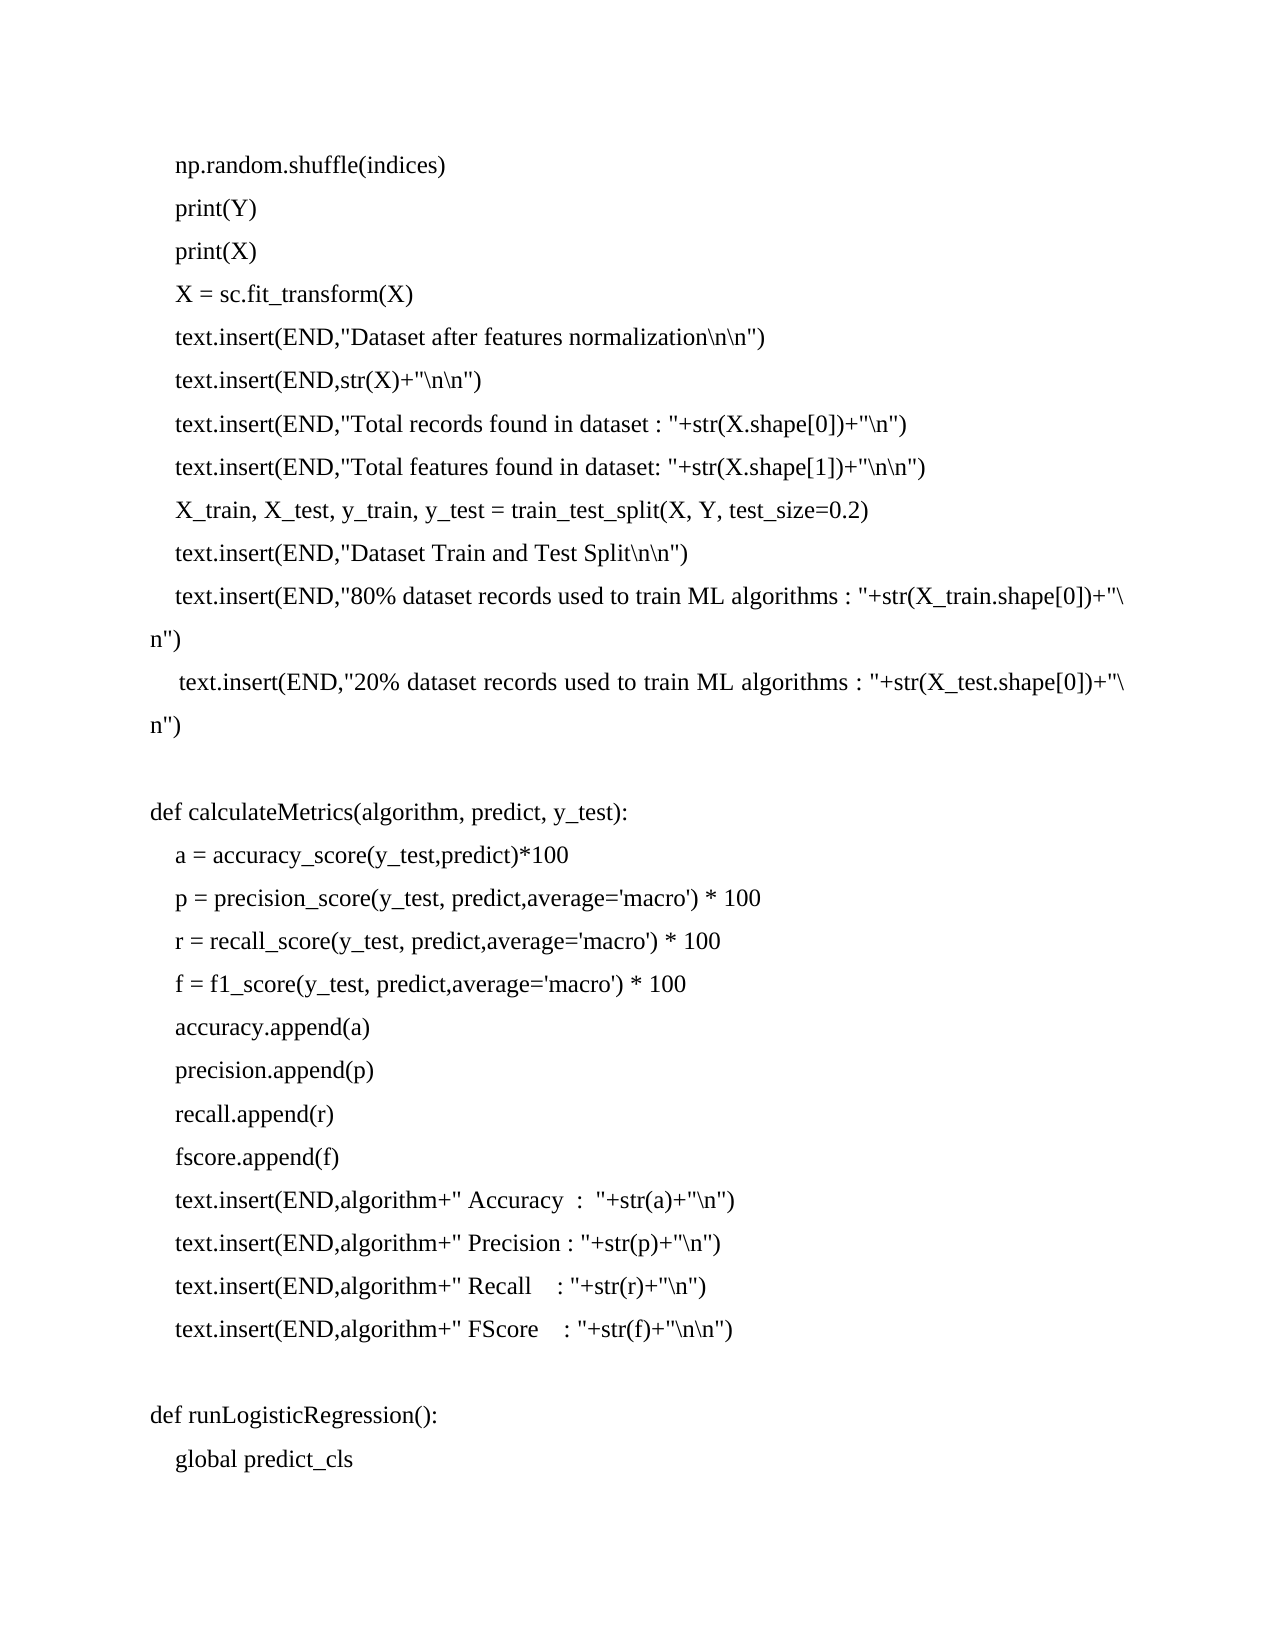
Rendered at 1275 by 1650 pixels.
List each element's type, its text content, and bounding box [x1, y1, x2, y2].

text text.insert(END,"Dataset after features normalization\n\n") [150, 322, 1125, 351]
text p = precision_score(y_test, predict,average='macro') * 100 [150, 883, 1125, 912]
text text.insert(END,"80% dataset records used to train ML algorithms : "+str(X_train.shape[0])+"\n") [150, 581, 1125, 653]
text print(X) [150, 236, 1125, 265]
text X_train, X_test, y_train, y_test = train_test_split(X, Y, test_size=0.2) [150, 495, 1125, 524]
text precision.append(p) [150, 1056, 1125, 1084]
text text.insert(END,algorithm+" Recall : "+str(r)+"\n") [150, 1271, 1125, 1300]
text recall.append(r) [150, 1099, 1125, 1127]
text def runLogisticRegression(): [150, 1401, 1125, 1429]
text a = accuracy_score(y_test,predict)*100 [150, 840, 1125, 869]
text text.insert(END,"Total records found in dataset : "+str(X.shape[0])+"\n") [150, 409, 1125, 437]
text text.insert(END,"Total features found in dataset: "+str(X.shape[1])+"\n\n") [150, 452, 1125, 481]
text f = f1_score(y_test, predict,average='macro') * 100 [150, 969, 1125, 998]
text text.insert(END,algorithm+" Accuracy : "+str(a)+"\n") [150, 1185, 1125, 1214]
text fscore.append(f) [150, 1142, 1125, 1171]
text text.insert(END,algorithm+" FScore : "+str(f)+"\n\n") [150, 1314, 1125, 1343]
text def calculateMetrics(algorithm, predict, y_test): [150, 797, 1125, 826]
text X = sc.fit_transform(X) [150, 279, 1125, 308]
text text.insert(END,algorithm+" Precision : "+str(p)+"\n") [150, 1228, 1125, 1257]
text print(Y) [150, 193, 1125, 222]
text text.insert(END,"Dataset Train and Test Split\n\n") [150, 538, 1125, 567]
text global predict_cls [150, 1444, 1125, 1472]
text r = recall_score(y_test, predict,average='macro') * 100 [150, 926, 1125, 955]
text text.insert(END,str(X)+"\n\n") [150, 366, 1125, 394]
text np.random.shuffle(indices) [150, 150, 1125, 179]
text text.insert(END,"20% dataset records used to train ML algorithms : "+str(X_test.shape[0])+"\n") [150, 667, 1125, 739]
text accuracy.append(a) [150, 1012, 1125, 1041]
